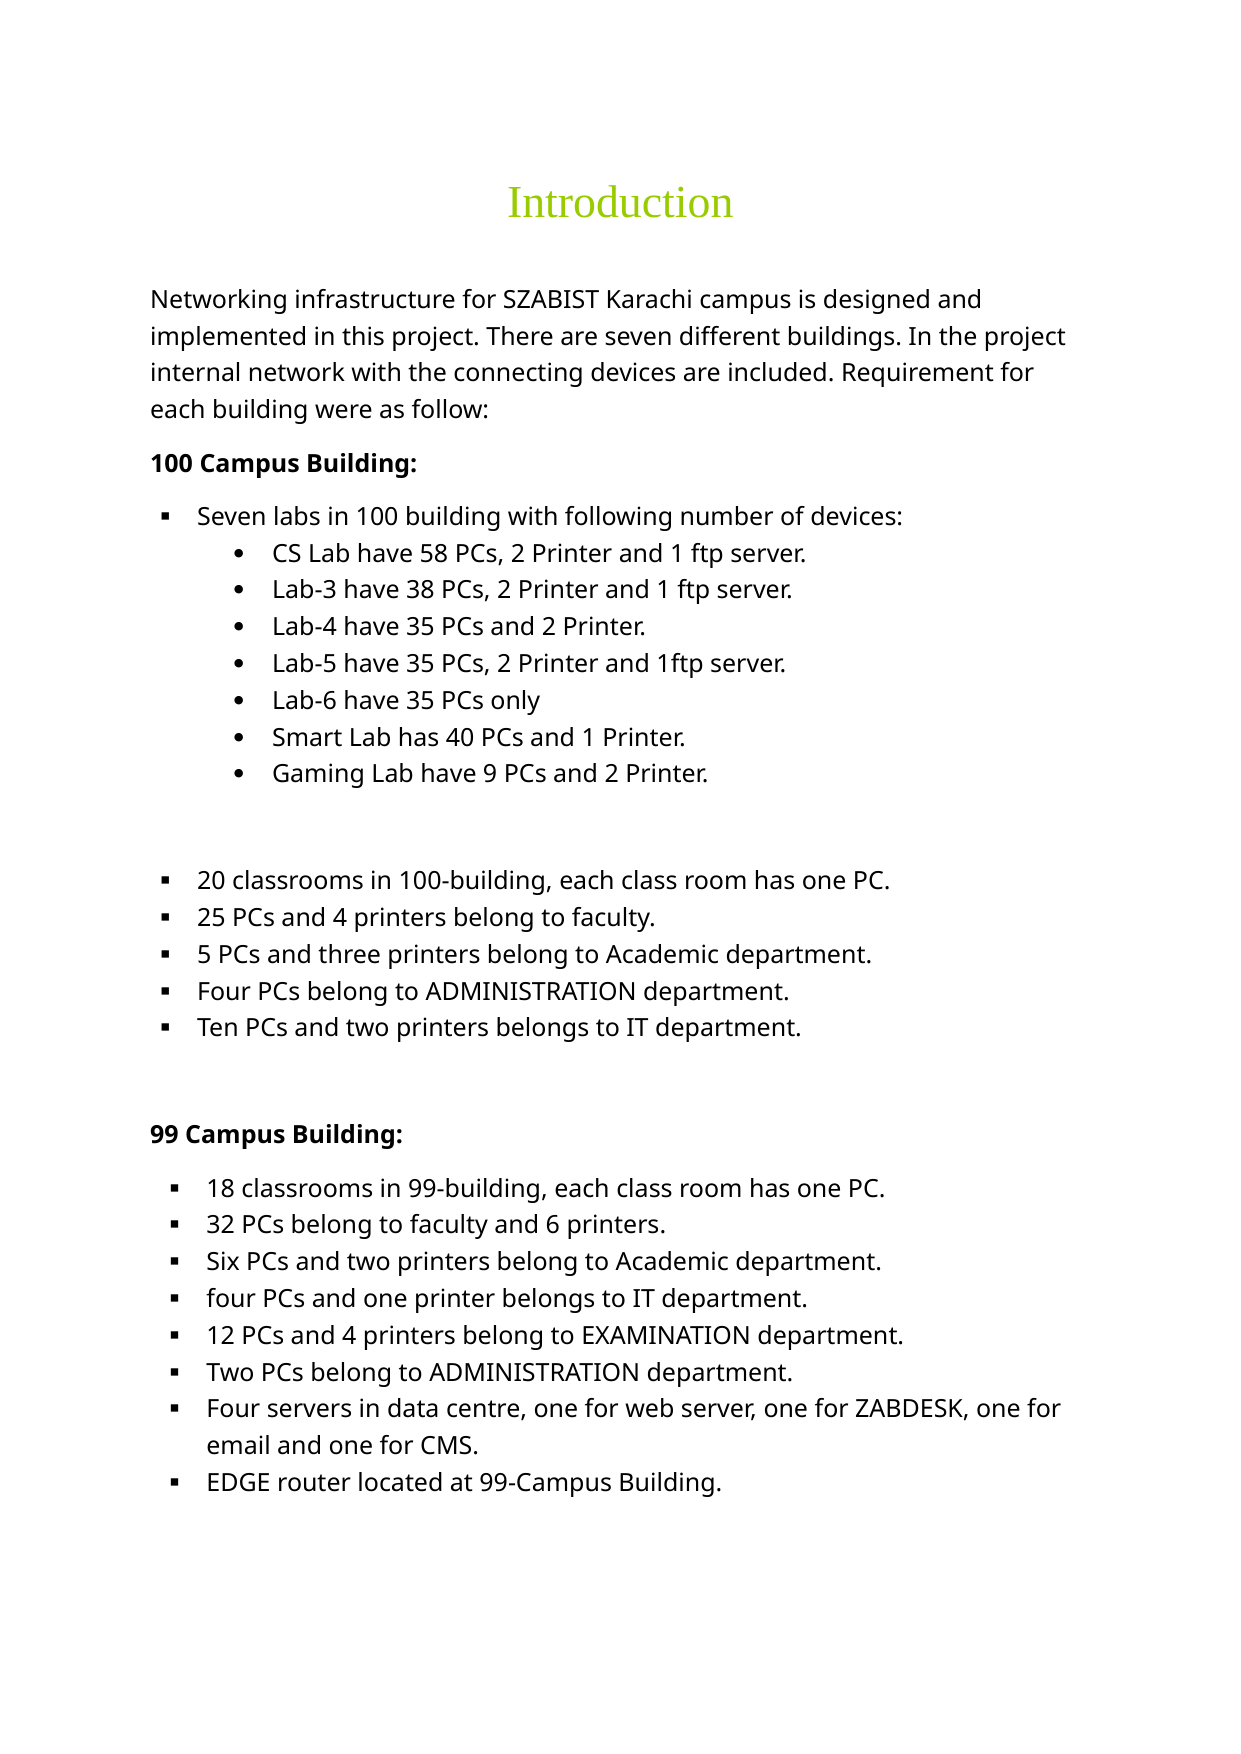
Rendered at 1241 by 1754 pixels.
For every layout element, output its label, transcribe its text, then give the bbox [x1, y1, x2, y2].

list Two PCs belong to ADMINISTRATION department. [169, 1354, 1090, 1388]
list Four PCs belong to ADMINISTRATION department. [159, 973, 1090, 1007]
list Gaming Lab have 9 PCs and 2 Printer. [234, 756, 1090, 790]
list Lab-6 have 35 PCs only [234, 682, 1090, 717]
list 20 classrooms in 100-building, each class room has one PC. [159, 863, 1090, 897]
text Networking infrastructure for SZABIST Karachi campus is designed and implemented in this project. There are seven different buildings. In the project internal network with the connecting devices are included. Requirement for each building were as follow: [150, 281, 1090, 426]
list CS Lab have 58 PCs, 2 Printer and 1 ftp server. [234, 535, 1090, 569]
list Seven labs in 100 building with following number of devices: [159, 499, 1090, 533]
list 32 PCs belong to faculty and 6 printers. [169, 1207, 1090, 1241]
text 100 Campus Building: [150, 445, 1090, 479]
list 12 PCs and 4 printers belong to EXAMINATION department. [169, 1317, 1090, 1351]
list Lab-5 have 35 PCs, 2 Printer and 1ftp server. [234, 646, 1090, 680]
list Lab-3 have 38 PCs, 2 Printer and 1 ftp server. [234, 572, 1090, 606]
subtitle Introduction [150, 175, 1090, 228]
list four PCs and one printer belongs to IT department. [169, 1281, 1090, 1315]
list Lab-4 have 35 PCs and 2 Printer. [234, 609, 1090, 643]
list 25 PCs and 4 printers belong to faculty. [159, 900, 1090, 934]
list Smart Lab has 40 PCs and 1 Printer. [234, 719, 1090, 753]
list Six PCs and two printers belong to Academic department. [169, 1244, 1090, 1278]
list 18 classrooms in 99-building, each class room has one PC. [169, 1170, 1090, 1204]
text 99 Campus Building: [150, 1117, 1090, 1151]
list Ten PCs and two printers belongs to IT department. [159, 1010, 1090, 1044]
list EDGE router located at 99-Campus Building. [169, 1464, 1090, 1498]
list 5 PCs and three printers belong to Academic department. [159, 936, 1090, 971]
list Four servers in data centre, one for web server, one for ZABDESK, one for email and one for CMS. [169, 1391, 1090, 1462]
